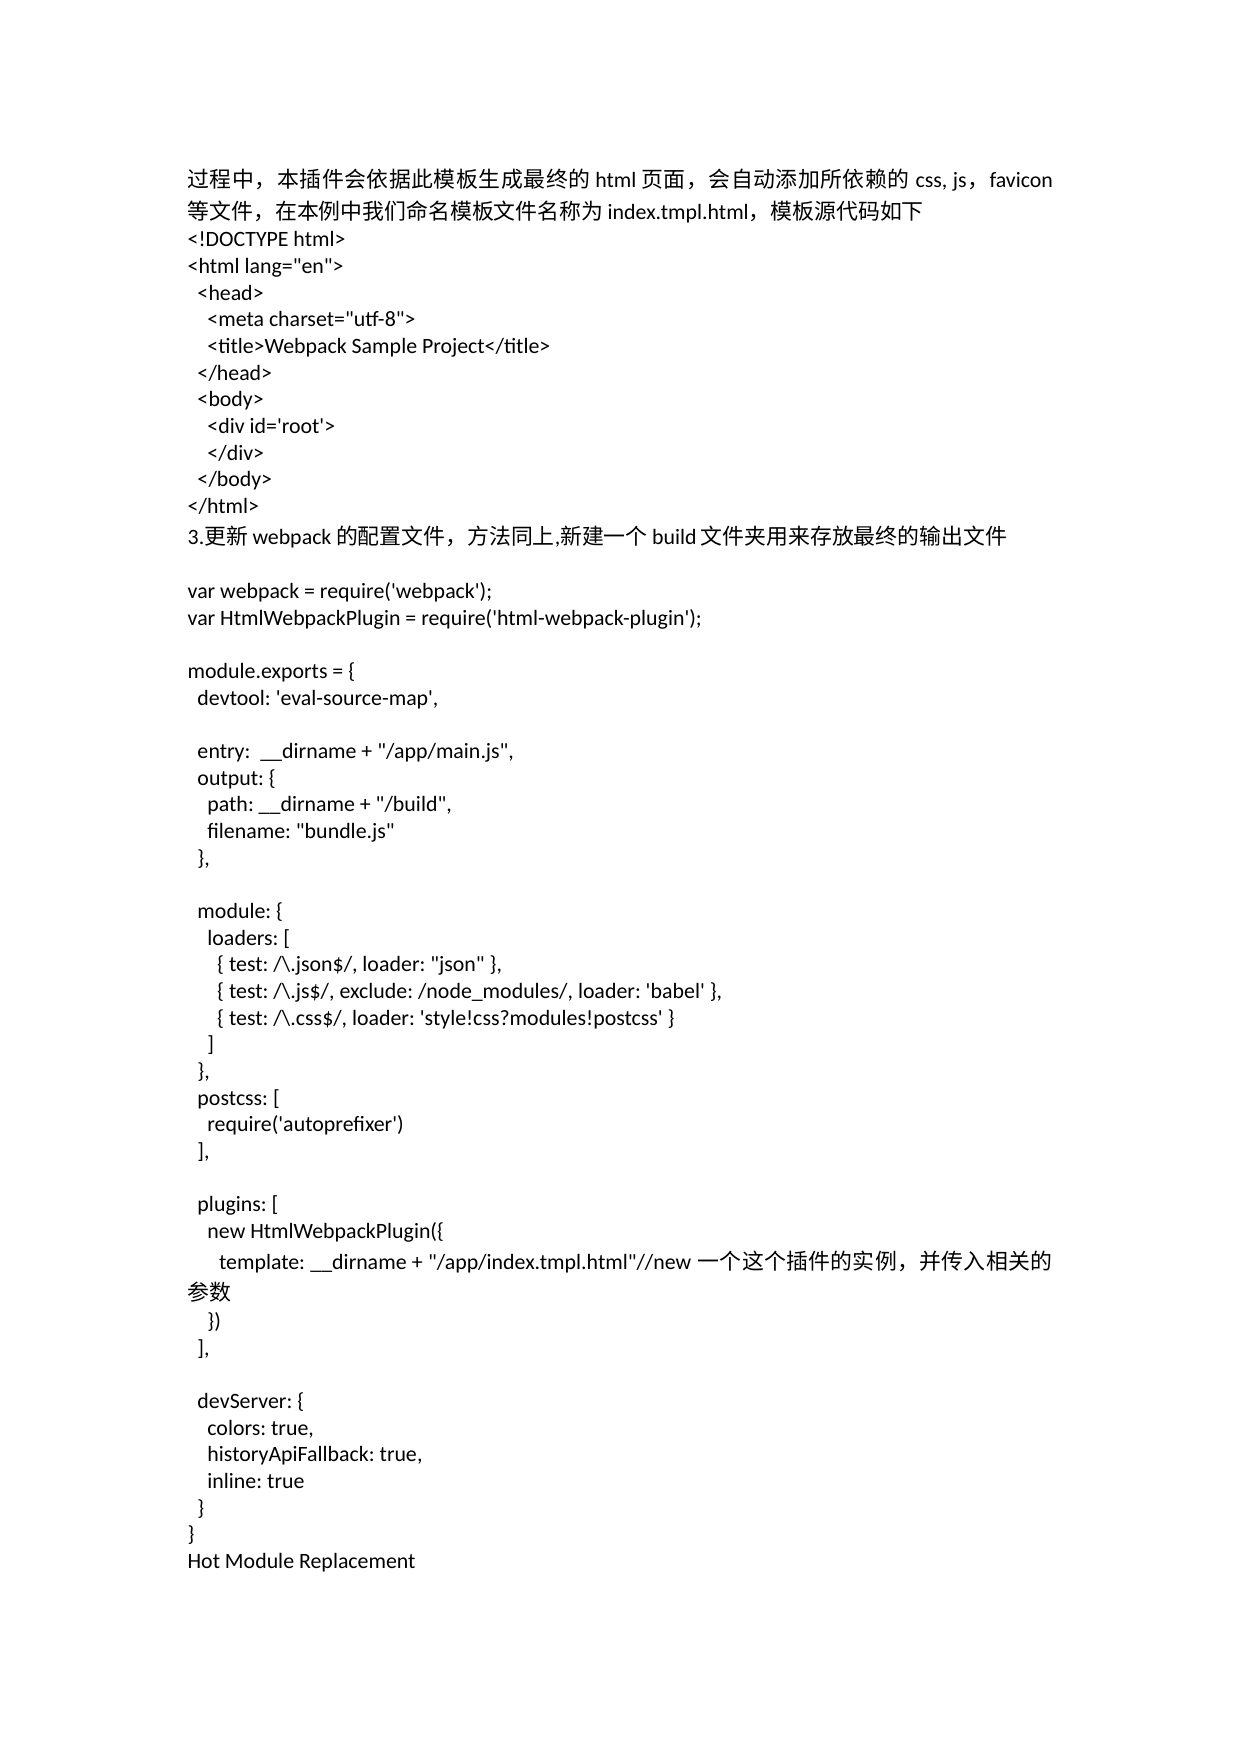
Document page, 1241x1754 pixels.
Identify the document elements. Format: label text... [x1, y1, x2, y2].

text devServer: { [187, 1387, 1053, 1414]
text }) [187, 1307, 1053, 1334]
text { test: /\.json$/, loader: "json" }, [187, 950, 1053, 977]
text entry: __dirname + "/app/main.js", [187, 737, 1053, 764]
text </head> [187, 359, 1053, 385]
text { test: /\.css$/, loader: 'style!css?modules!postcss' } [187, 1004, 1053, 1030]
text ], [187, 1334, 1053, 1360]
text 3.更新webpack的配置文件，方法同上,新建一个build文件夹用来存放最终的输出文件 [187, 519, 1053, 550]
text loaders: [ [187, 924, 1053, 950]
text <!DOCTYPE html> [187, 225, 1053, 252]
text colors: true, [187, 1414, 1053, 1440]
text <html lang="en"> [187, 252, 1053, 279]
text <body> [187, 385, 1053, 412]
text historyApiFallback: true, [187, 1440, 1053, 1467]
text filename: "bundle.js" [187, 817, 1053, 844]
text ], [187, 1137, 1053, 1164]
text <title>Webpack Sample Project</title> [187, 332, 1053, 359]
text new HtmlWebpackPlugin({ [187, 1217, 1053, 1244]
text inline: true [187, 1467, 1053, 1494]
text }, [187, 1057, 1053, 1084]
text <meta charset="utf-8"> [187, 305, 1053, 332]
text } [187, 1520, 1053, 1547]
text require('autoprefixer') [187, 1110, 1053, 1137]
text var webpack = require('webpack'); [187, 577, 1053, 604]
text devtool: 'eval-source-map', [187, 684, 1053, 710]
text </html> [187, 492, 1053, 519]
text </body> [187, 465, 1053, 492]
text module: { [187, 897, 1053, 924]
text Hot Module Replacement [187, 1547, 1053, 1574]
text } [187, 1494, 1053, 1520]
text { test: /\.js$/, exclude: /node_modules/, loader: 'babel' }, [187, 977, 1053, 1004]
text output: { [187, 764, 1053, 790]
text plugins: [ [187, 1190, 1053, 1217]
text var HtmlWebpackPlugin = require('html-webpack-plugin'); [187, 604, 1053, 630]
text <div id='root'> [187, 412, 1053, 439]
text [187, 162, 1053, 225]
text <head> [187, 279, 1053, 305]
text }, [187, 844, 1053, 870]
text path: __dirname + "/build", [187, 790, 1053, 817]
text </div> [187, 439, 1053, 465]
text template: __dirname + "/app/index.tmpl.html"//new 一个这个插件的实例，并传入相关的参数 [187, 1244, 1053, 1307]
text module.exports = { [187, 657, 1053, 684]
text ] [187, 1030, 1053, 1057]
text postcss: [ [187, 1084, 1053, 1110]
